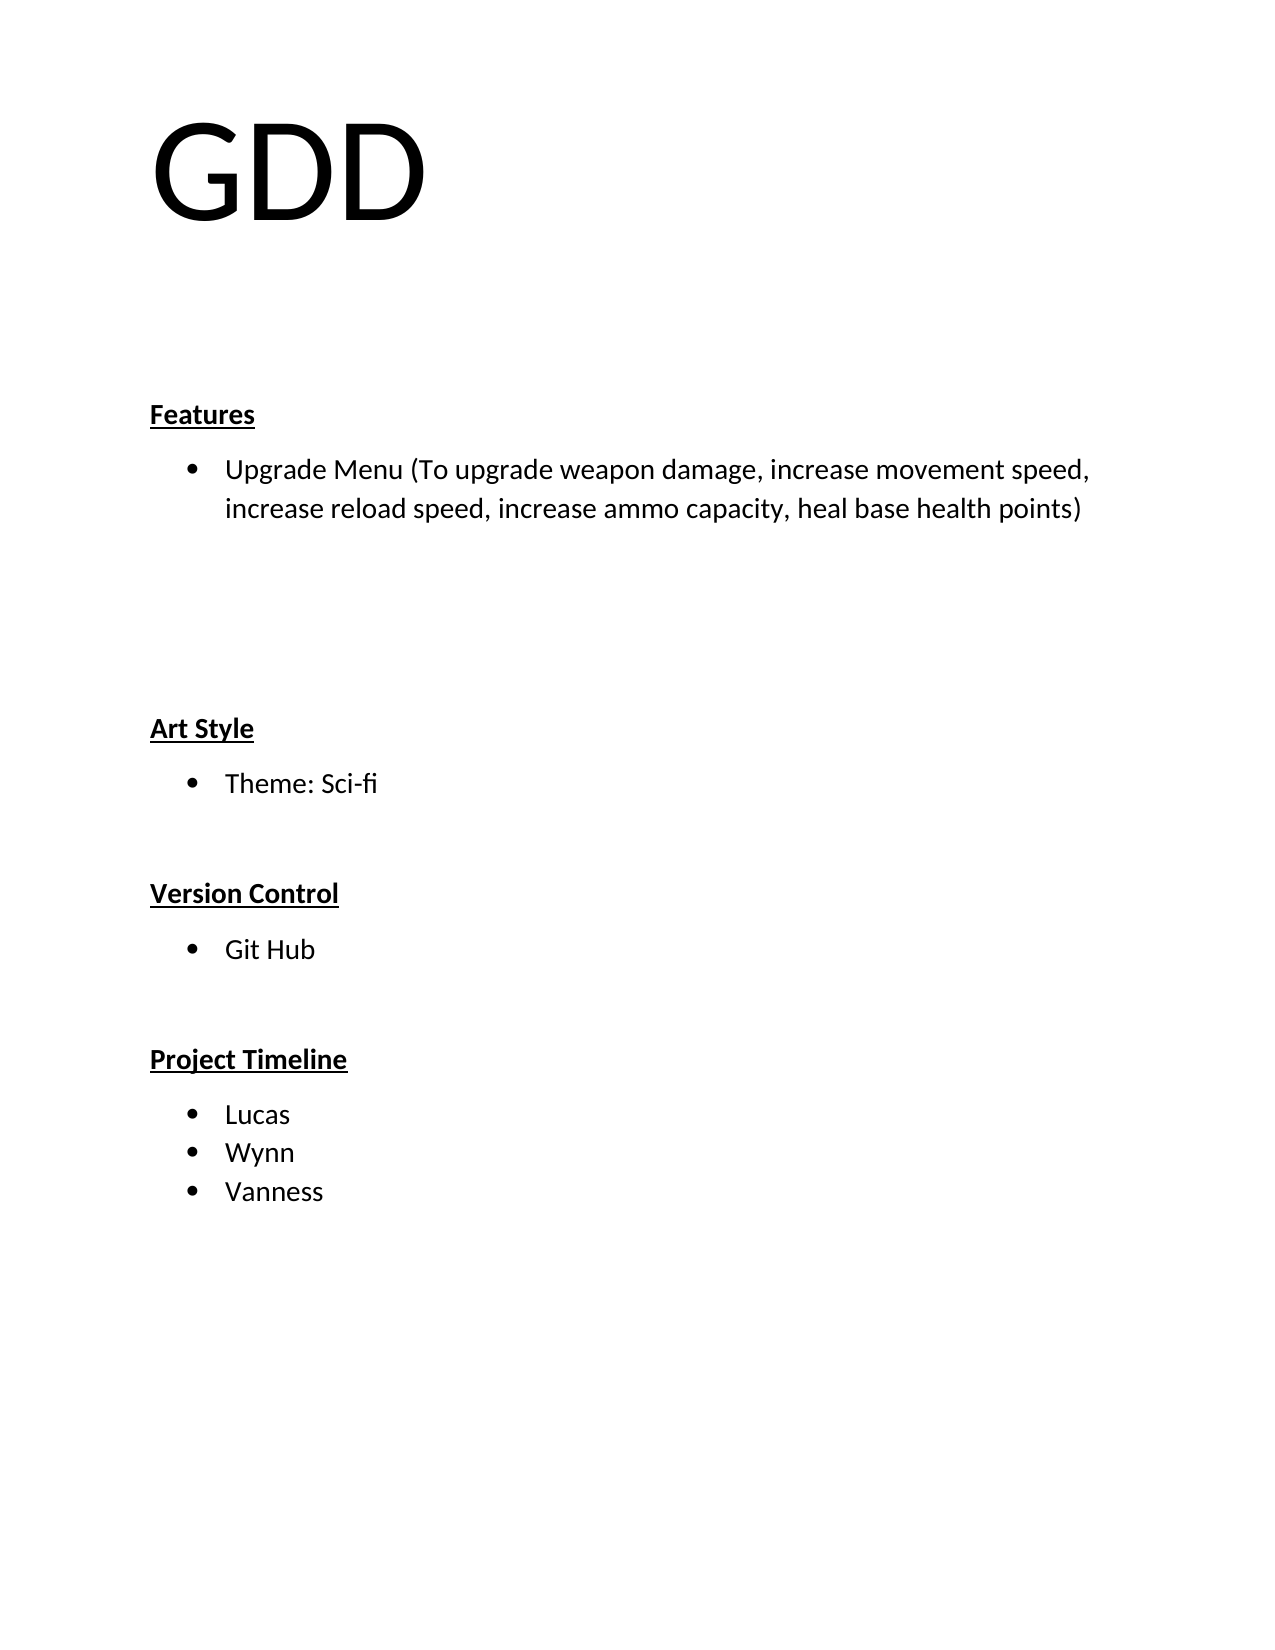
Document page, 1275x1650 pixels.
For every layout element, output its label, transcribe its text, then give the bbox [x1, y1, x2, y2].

list Theme: Sci-fi [187, 765, 1125, 801]
list Upgrade Menu (To upgrade weapon damage, increase movement speed, increase reload speed, increase ammo capacity, heal base health points) [187, 451, 1125, 526]
list Git Hub [187, 931, 1125, 966]
text Art Style [150, 710, 1125, 746]
text Features [150, 396, 1125, 432]
list Vanness [187, 1173, 1125, 1277]
list Wynn [187, 1134, 1125, 1170]
text Project Timeline [150, 1041, 1125, 1077]
list Lucas [187, 1096, 1125, 1132]
text Version Control [150, 876, 1125, 911]
